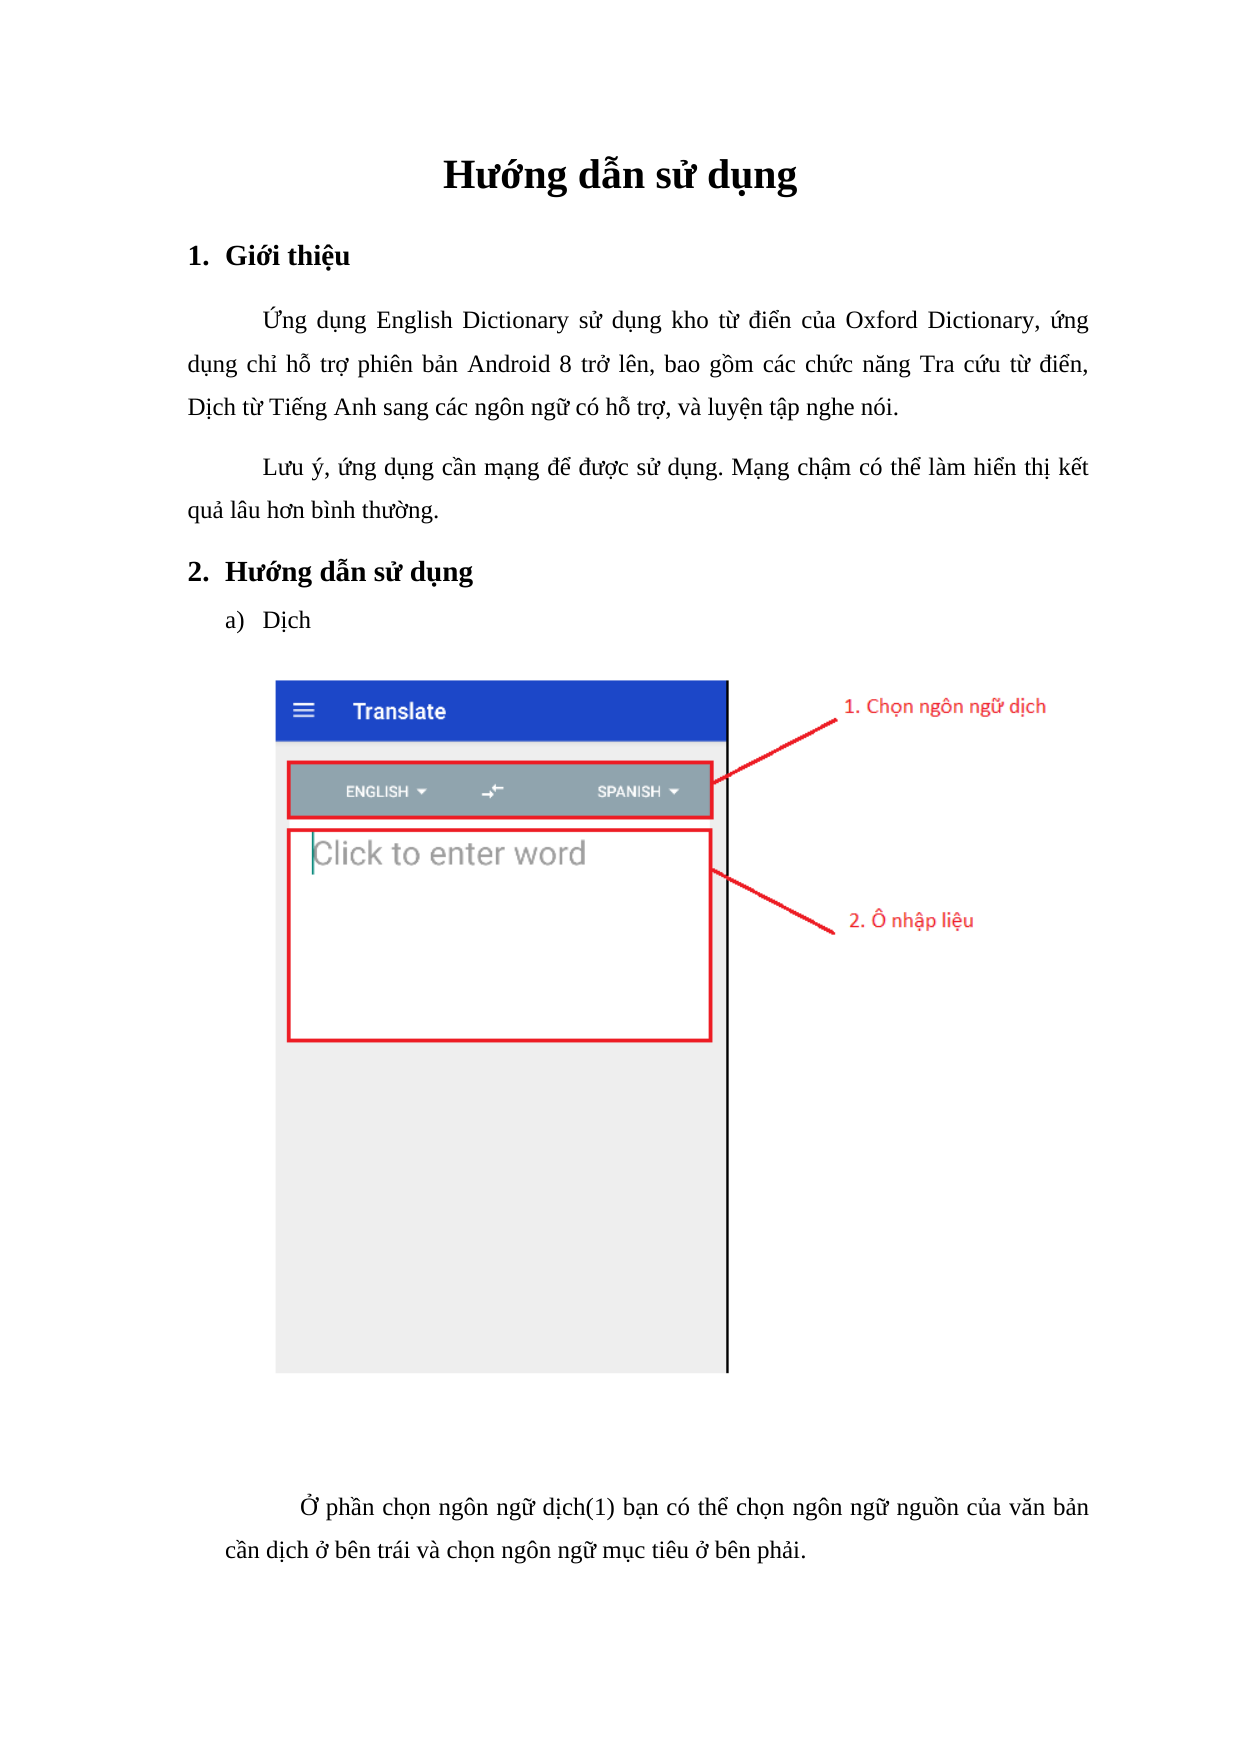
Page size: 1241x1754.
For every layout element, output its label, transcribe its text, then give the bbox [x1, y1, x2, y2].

picture [262, 663, 1068, 1387]
list Dịch [225, 605, 1090, 633]
list Hướng dẫn sử dụng [187, 554, 1090, 588]
text Ứng dụng English Dictionary sử dụng kho từ điển của Oxford Dictionary, ứng dụng chỉ hỗ trợ phiên bản Android 8 trở lên, bao gồm các chức năng Tra cứu từ điển, Dịch từ Tiếng Anh sang các ngôn ngữ có hỗ trợ, và luyện tập nghe nói. [187, 306, 1090, 421]
list Giới thiệu [187, 238, 1090, 272]
text Lưu ý, ứng dụng cần mạng để được sử dụng. Mạng chậm có thể làm hiển thị kết quả lâu hơn bình thường. [187, 452, 1090, 523]
text Hướng dẫn sử dụng [150, 150, 1090, 198]
text Ở phần chọn ngôn ngữ dịch(1) bạn có thể chọn ngôn ngữ nguồn của văn bản cần dịch ở bên trái và chọn ngôn ngữ mục tiêu ở bên phải. [225, 1492, 1090, 1563]
